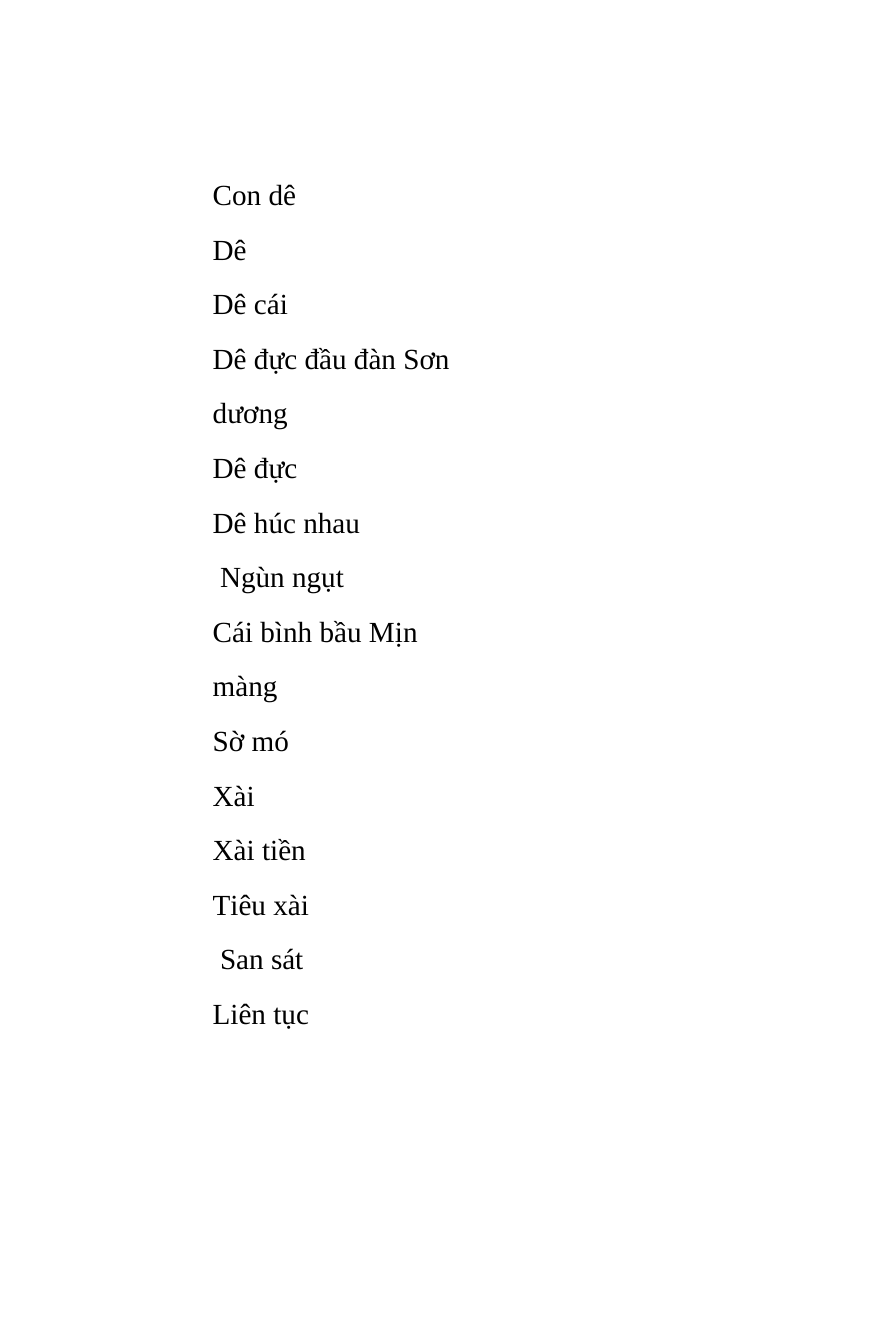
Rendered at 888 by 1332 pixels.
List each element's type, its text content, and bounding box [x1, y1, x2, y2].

text Cái bình bầu Mịn màng [212, 615, 463, 703]
text Tiêu xài [212, 888, 463, 921]
text Sờ mó [212, 724, 463, 758]
text Con dê [212, 178, 463, 212]
text Dê cái [102, 287, 463, 321]
text Dê húc nhau [212, 506, 463, 539]
text Ngùn ngụt [212, 560, 463, 594]
text Dê đực [212, 451, 463, 485]
text Xài tiền [212, 833, 463, 867]
text San sát [212, 942, 463, 976]
text Dê [212, 233, 463, 266]
text Liên tục [212, 997, 463, 1031]
text Xài [212, 779, 463, 812]
text Dê đực đầu đàn Sơn dương [212, 342, 463, 430]
